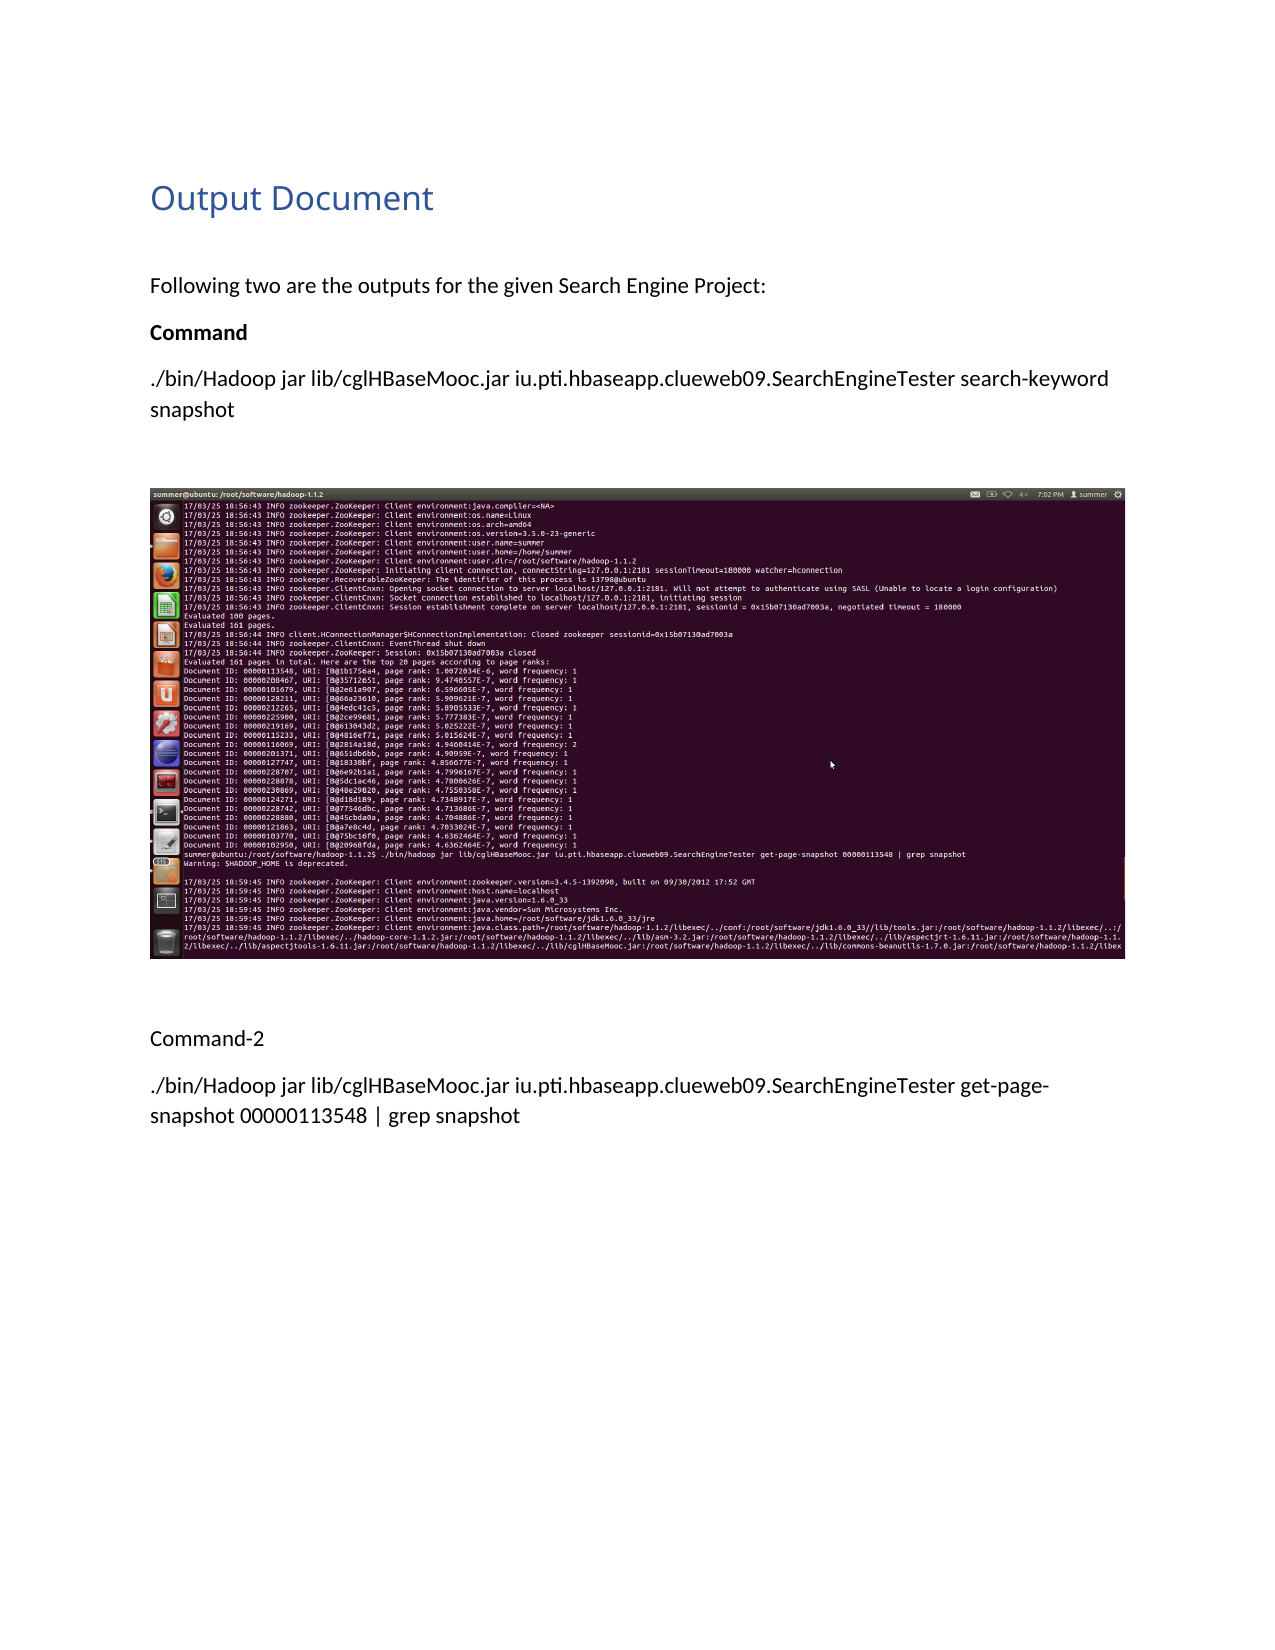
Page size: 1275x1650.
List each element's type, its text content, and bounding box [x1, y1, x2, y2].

picture [150, 488, 1125, 959]
text ./bin/Hadoop jar lib/cglHBaseMooc.jar iu.pti.hbaseapp.clueweb09.SearchEngineTester search-keyword snapshot [150, 364, 1125, 423]
text ./bin/Hadoop jar lib/cglHBaseMooc.jar iu.pti.hbaseapp.clueweb09.SearchEngineTester get-page-snapshot 00000113548 | grep snapshot [150, 1071, 1125, 1129]
text Following two are the outputs for the given Search Engine Project: [150, 271, 1125, 299]
subtitle Output Document [150, 175, 1125, 220]
text Command-2 [150, 1024, 1125, 1052]
text Command [150, 318, 1125, 346]
